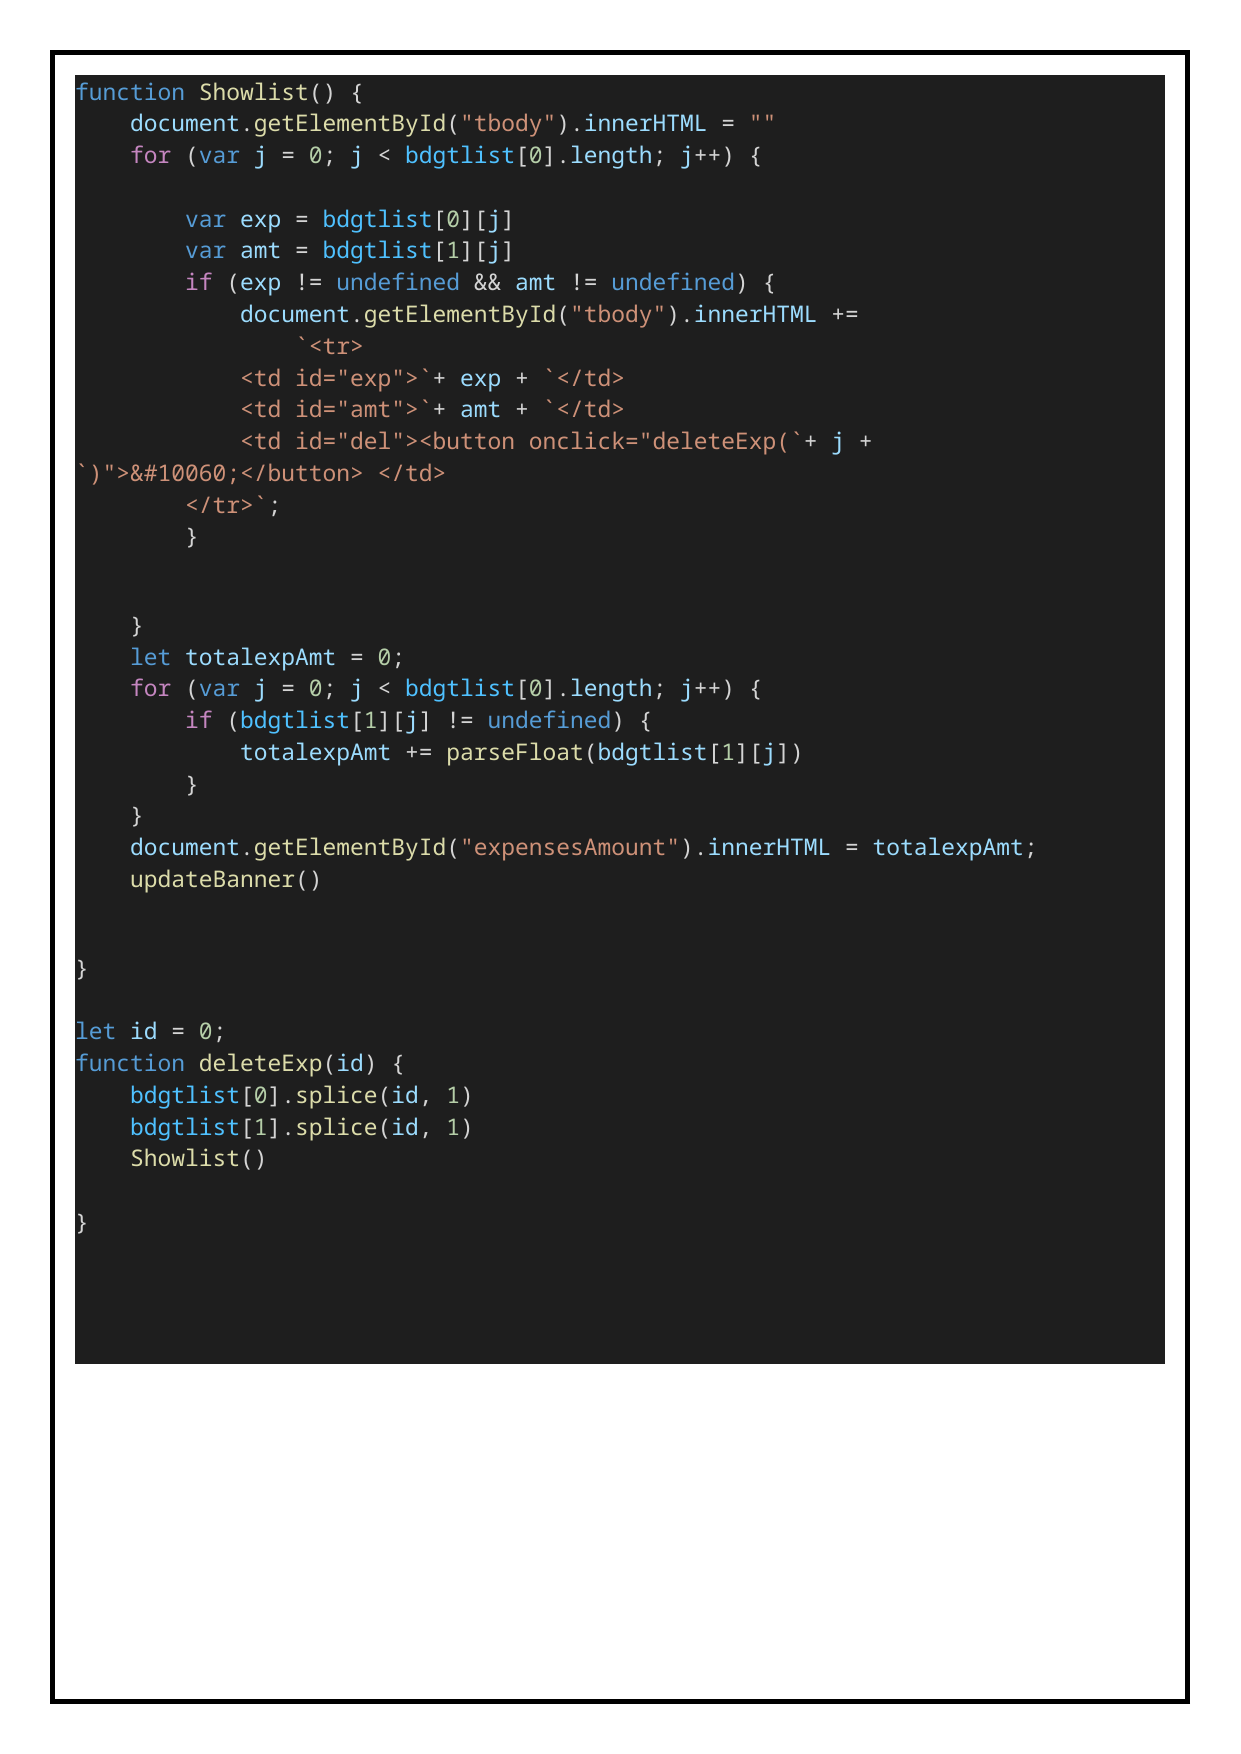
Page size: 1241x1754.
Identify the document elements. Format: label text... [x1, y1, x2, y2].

text updateBanner() [75, 862, 1165, 894]
text let totalexpAmt = 0; [75, 640, 1165, 672]
text } [75, 767, 1165, 799]
text if (bdgtlist[1][j] != undefined) { [75, 704, 1165, 735]
text </tr>`; [75, 488, 1165, 520]
text document.getElementById("tbody").innerHTML = "" [75, 107, 1165, 138]
text for (var j = 0; j < bdgtlist[0].length; j++) { [75, 138, 1165, 170]
text Showlist() [75, 1142, 1165, 1173]
text bdgtlist[1].splice(id, 1) [75, 1110, 1165, 1142]
text } [75, 951, 1165, 983]
text <td id="amt">`+ amt + `</td> [75, 393, 1165, 424]
text if (exp != undefined && amt != undefined) { [75, 266, 1165, 297]
text for (var j = 0; j < bdgtlist[0].length; j++) { [75, 672, 1165, 704]
text let id = 0; [75, 1014, 1165, 1046]
text } [75, 1205, 1165, 1237]
text <td id="del"><button onclick="deleteExp(`+ j + `)">&#10060;</button> </td> [75, 424, 1165, 488]
text bdgtlist[0].splice(id, 1) [75, 1078, 1165, 1110]
text function deleteExp(id) { [75, 1046, 1165, 1078]
text } [75, 608, 1165, 640]
text } [75, 520, 1165, 552]
text totalexpAmt += parseFloat(bdgtlist[1][j]) [75, 735, 1165, 767]
text var exp = bdgtlist[0][j] [75, 202, 1165, 234]
text function Showlist() { [75, 75, 1165, 107]
text <td id="exp">`+ exp + `</td> [75, 361, 1165, 393]
text } [75, 799, 1165, 831]
text document.getElementById("tbody").innerHTML += [75, 297, 1165, 329]
text document.getElementById("expensesAmount").innerHTML = totalexpAmt; [75, 831, 1165, 862]
text var amt = bdgtlist[1][j] [75, 234, 1165, 266]
text `<tr> [75, 329, 1165, 361]
